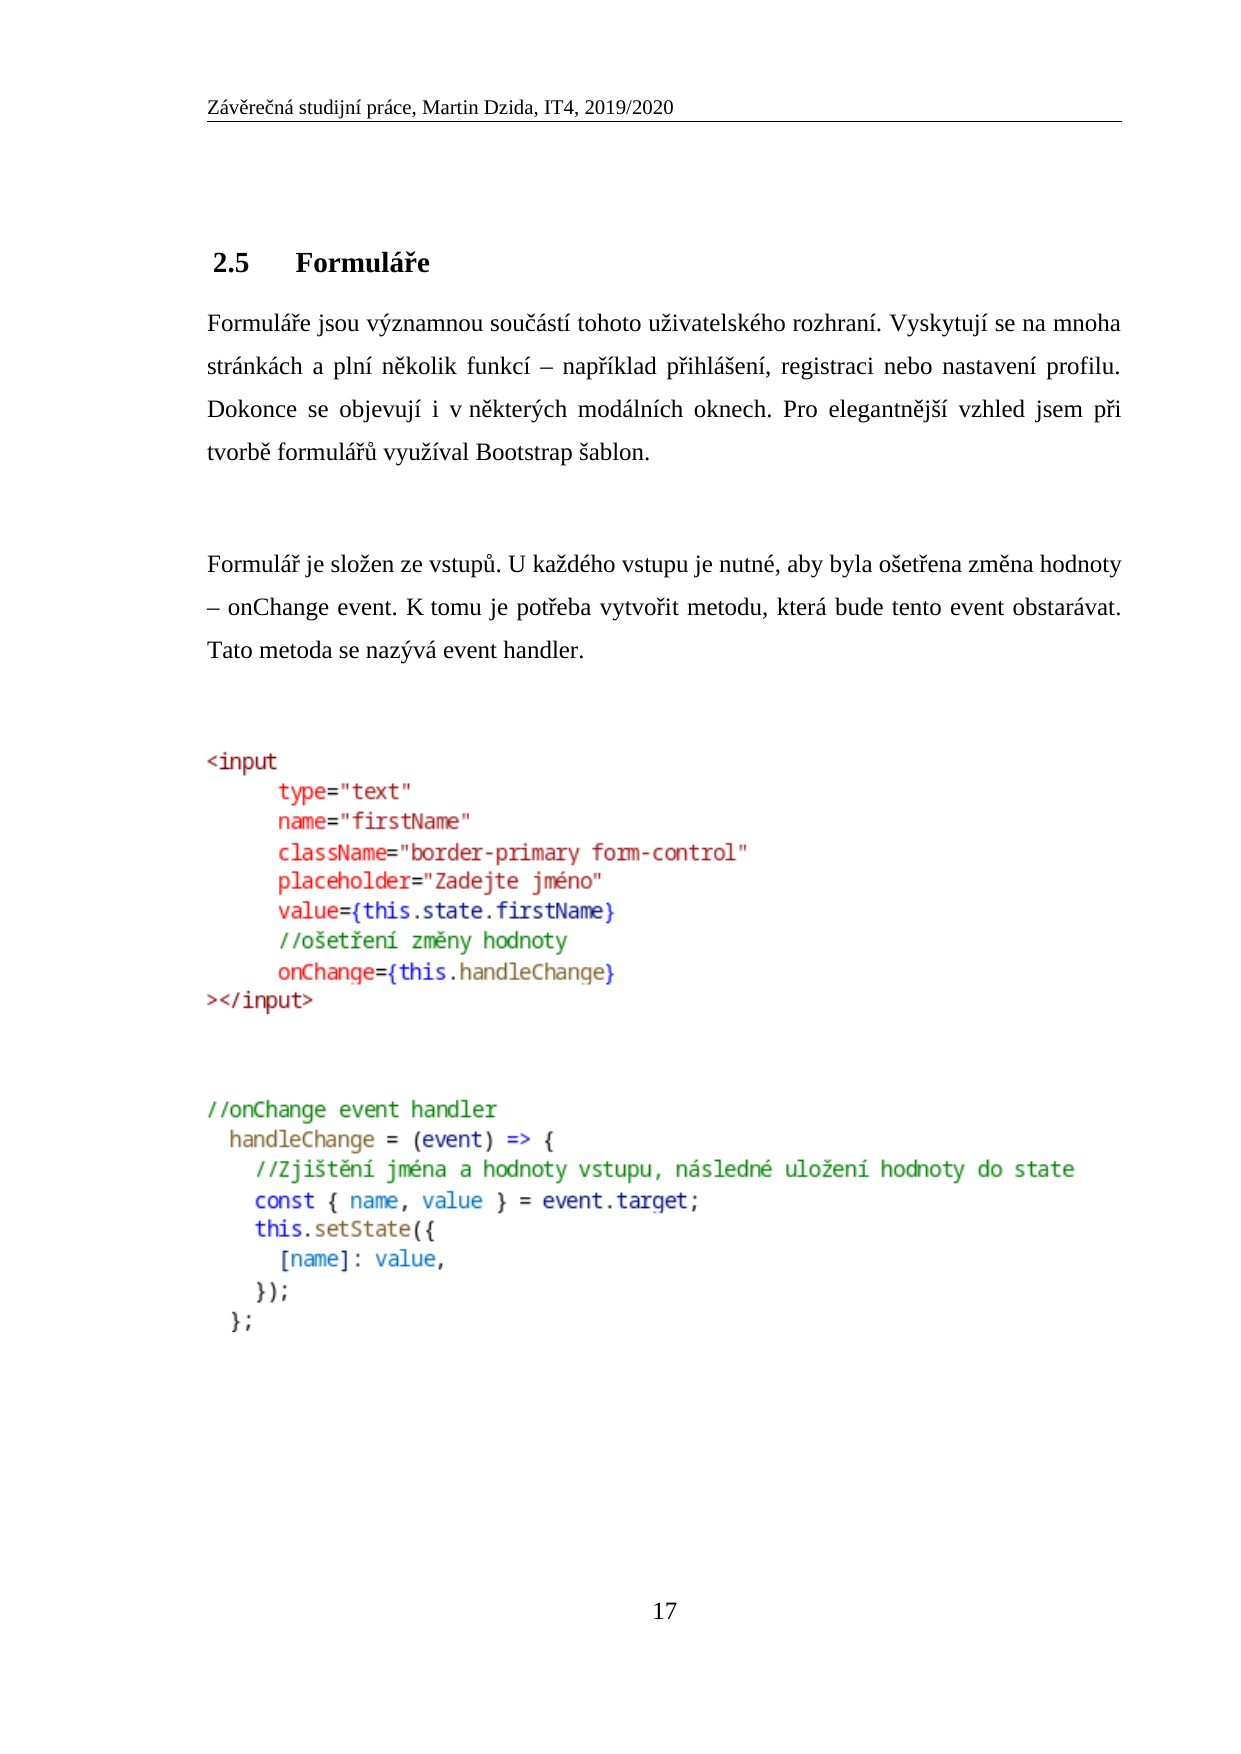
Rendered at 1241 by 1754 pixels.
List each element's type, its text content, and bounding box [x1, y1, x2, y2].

text Formuláře jsou významnou součástí tohoto uživatelského rozhraní. Vyskytují se na mnoha stránkách a plní několik funkcí – například přihlášení, registraci nebo nastavení profilu. Dokonce se objevují i v některých modálních oknech. Pro elegantnější vzhled jsem při tvorbě formulářů využíval Bootstrap šablon. [207, 308, 1122, 466]
subtitle Formuláře [213, 245, 1122, 279]
text Formulář je složen ze vstupů. U každého vstupu je nutné, aby byla ošetřena změna hodnoty – onChange event. K tomu je potřeba vytvořit metodu, která bude tento event obstarávat. Tato metoda se nazývá event handler. [207, 549, 1122, 664]
